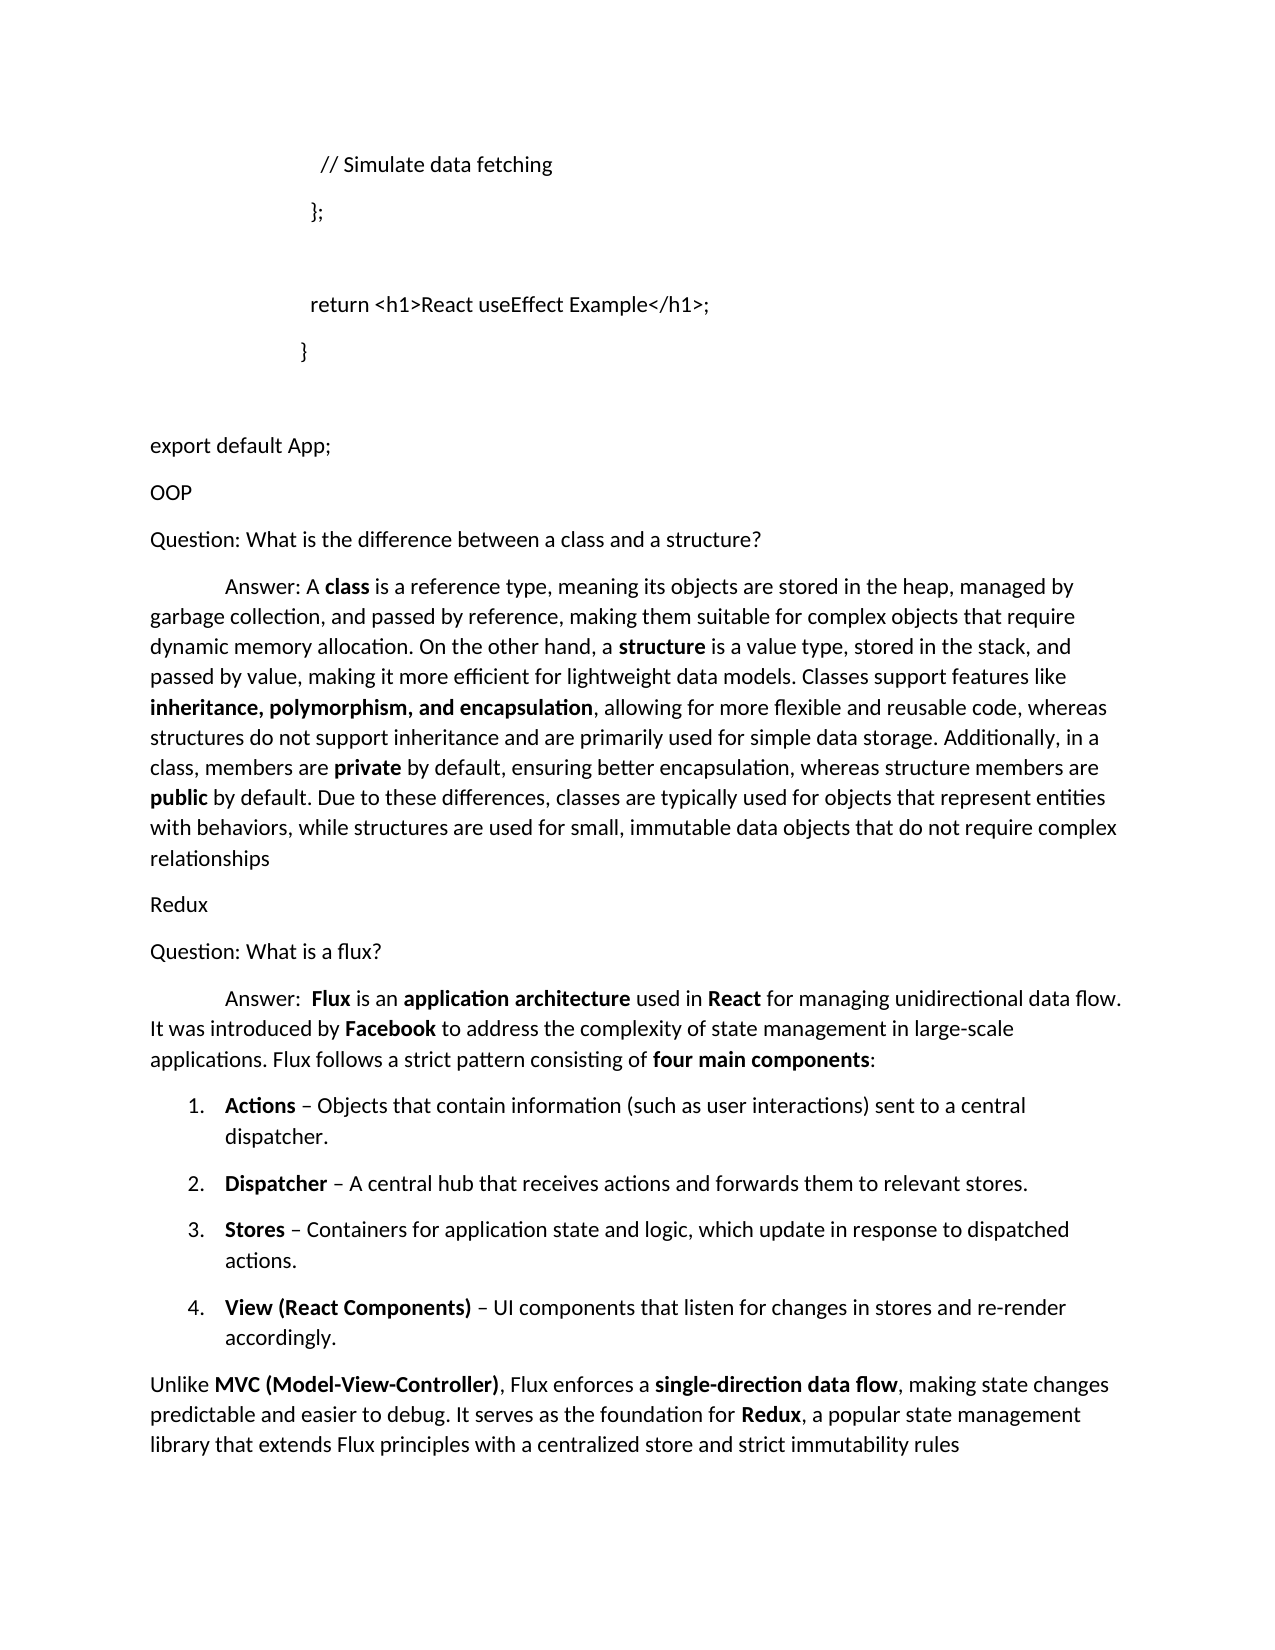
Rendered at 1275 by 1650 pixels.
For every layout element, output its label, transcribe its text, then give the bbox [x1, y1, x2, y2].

text } [300, 337, 1125, 366]
list Stores – Containers for application state and logic, which update in response to dispatched actions. [187, 1216, 1125, 1274]
text Unlike MVC (Model-View-Controller), Flux enforces a single-direction data flow, making state changes predictable and easier to debug. It serves as the foundation for Redux, a popular state management library that extends Flux principles with a centralized store and strict immutability rules [150, 1370, 1125, 1458]
text // Simulate data fetching [300, 150, 1125, 178]
text export default App; [150, 431, 1125, 459]
list Dispatcher – A central hub that receives actions and forwards them to relevant stores. [187, 1169, 1125, 1197]
text Redux [150, 891, 1125, 919]
text OOP [150, 478, 1125, 506]
text return <h1>React useEffect Example</h1>; [300, 291, 1125, 319]
list Actions – Objects that contain information (such as user interactions) sent to a central dispatcher. [187, 1092, 1125, 1150]
list View (React Components) – UI components that listen for changes in stores and re-render accordingly. [187, 1293, 1125, 1351]
text Answer: A class is a reference type, meaning its objects are stored in the heap, managed by garbage collection, and passed by reference, making them suitable for complex objects that require dynamic memory allocation. On the other hand, a structure is a value type, stored in the stack, and passed by value, making it more efficient for lightweight data models. Classes support features like inheritance, polymorphism, and encapsulation, allowing for more flexible and reusable code, whereas structures do not support inheritance and are primarily used for simple data storage. Additionally, in a class, members are private by default, ensuring better encapsulation, whereas structure members are public by default. Due to these differences, classes are typically used for objects that represent entities with behaviors, while structures are used for small, immutable data objects that do not require complex relationships [150, 572, 1125, 872]
text Question: What is the difference between a class and a structure? [150, 525, 1125, 553]
text Answer: Flux is an application architecture used in React for managing unidirectional data flow. It was introduced by Facebook to address the complexity of state management in large-scale applications. Flux follows a strict pattern consisting of four main components: [150, 984, 1125, 1073]
text }; [300, 197, 1125, 225]
text Question: What is a flux? [150, 937, 1125, 966]
